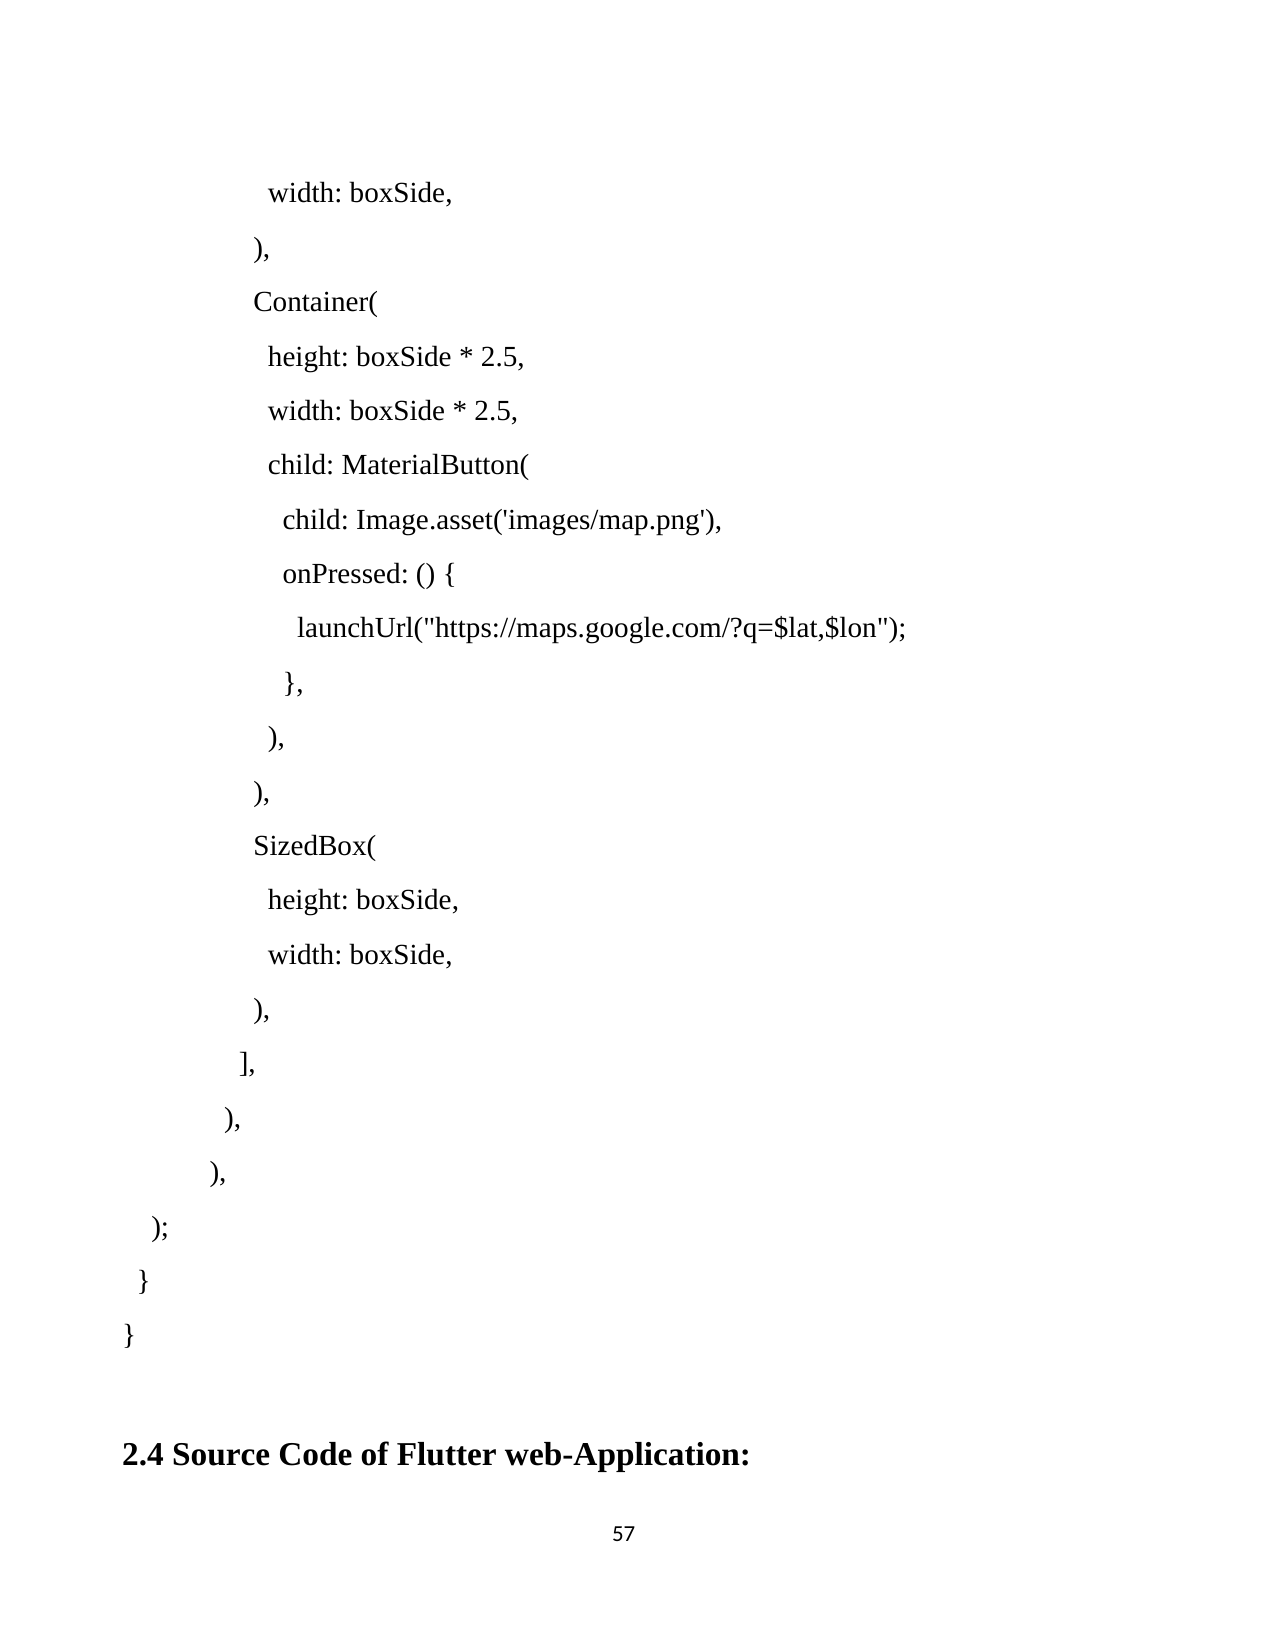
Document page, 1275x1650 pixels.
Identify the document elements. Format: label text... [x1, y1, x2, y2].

text width: boxSide, [122, 937, 1125, 970]
text ), [122, 719, 1125, 753]
text onPressed: () { [122, 556, 1125, 590]
text child: Image.asset('images/map.png'), [122, 502, 1125, 535]
text SizedBox( [122, 828, 1125, 862]
text ), [122, 774, 1125, 807]
text ], [122, 1046, 1125, 1079]
text ); [122, 1209, 1125, 1242]
text ), [122, 1154, 1125, 1188]
text ), [122, 1100, 1125, 1133]
subtitle 2.4 Source Code of Flutter web-Application: [122, 1434, 1125, 1473]
text } [122, 1263, 1125, 1297]
text ), [122, 230, 1125, 263]
text } [122, 1317, 1125, 1351]
text }, [122, 665, 1125, 698]
text launchUrl("https://maps.google.com/?q=$lat,$lon"); [122, 611, 1125, 644]
text child: MaterialButton( [122, 447, 1125, 481]
text height: boxSide * 2.5, [122, 339, 1125, 372]
text height: boxSide, [122, 882, 1125, 916]
text width: boxSide * 2.5, [122, 393, 1125, 427]
text Container( [122, 284, 1125, 318]
text width: boxSide, [122, 176, 1125, 209]
text ), [122, 991, 1125, 1025]
